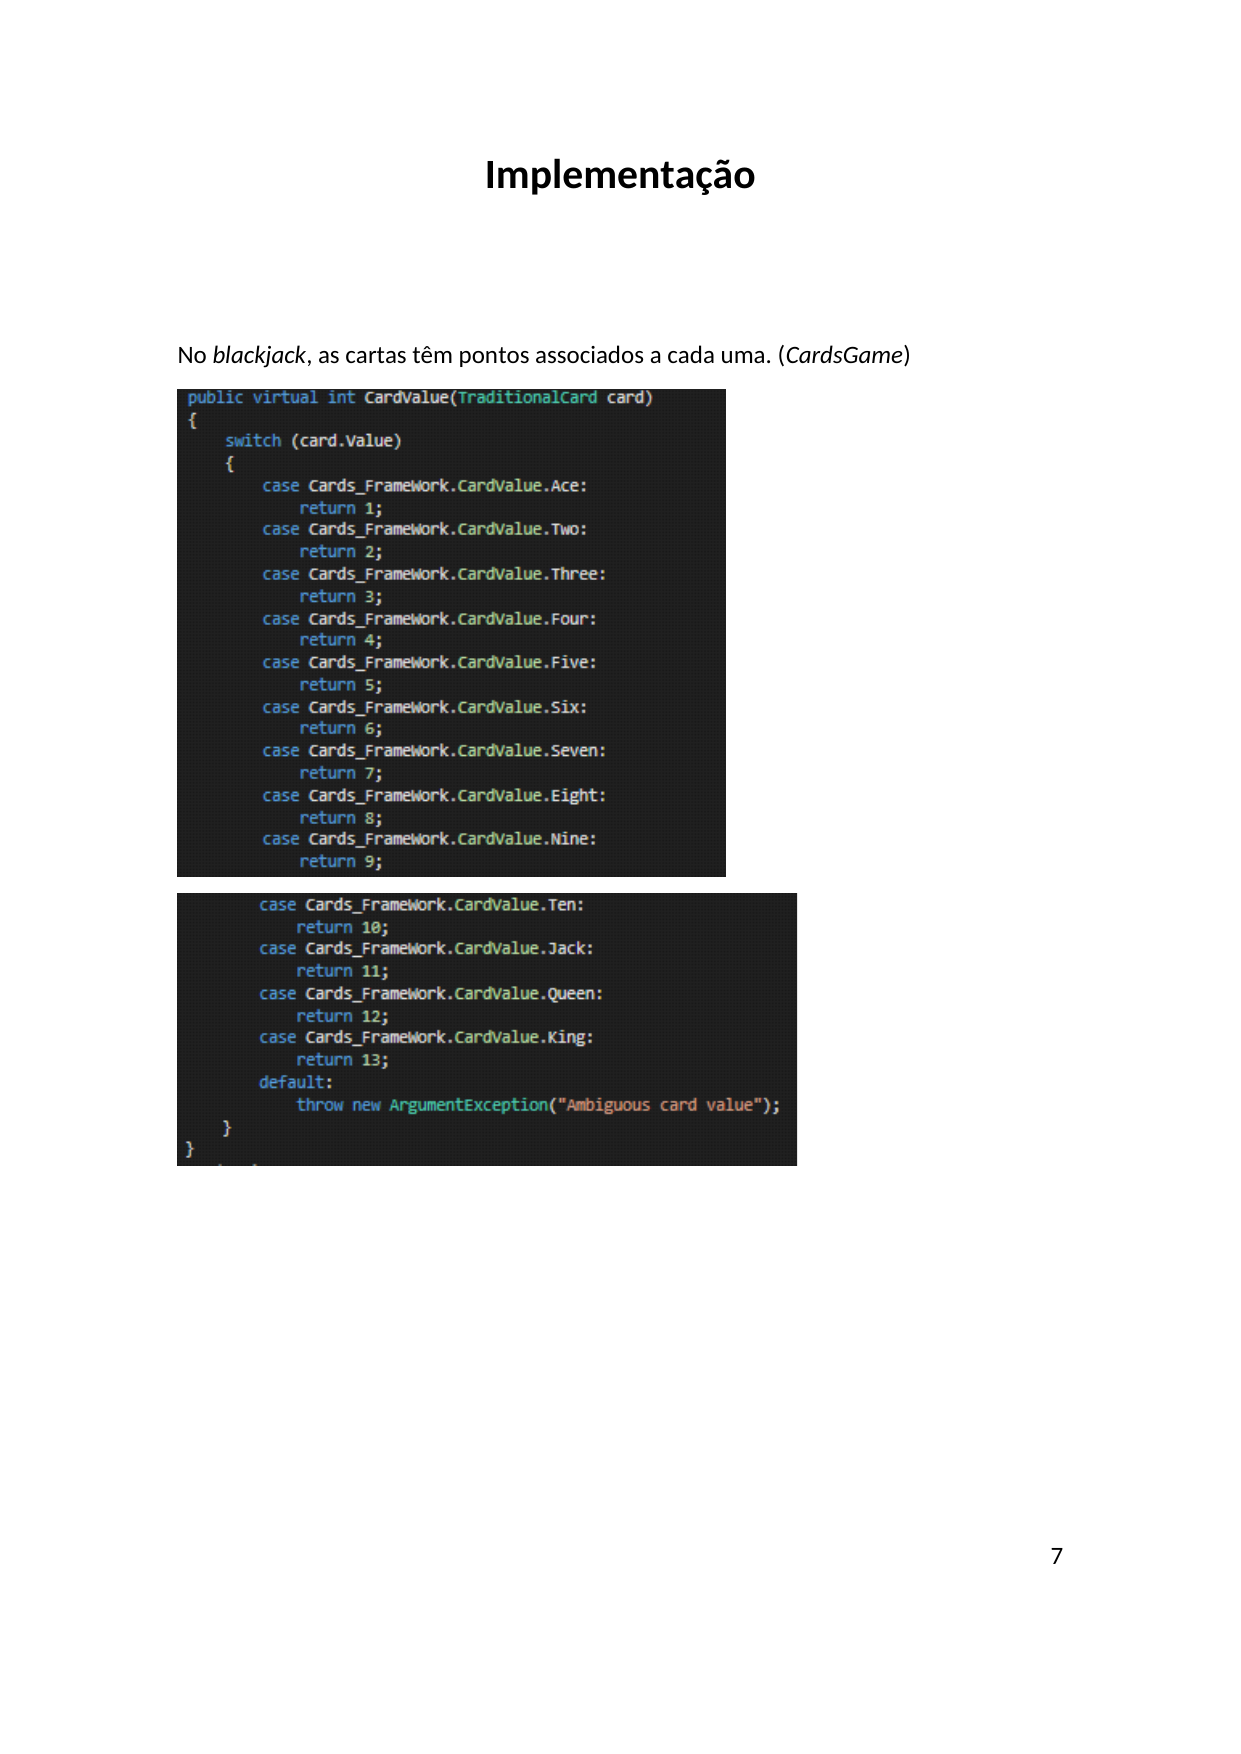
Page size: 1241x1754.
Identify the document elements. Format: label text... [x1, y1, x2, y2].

text 7 [177, 1540, 1063, 1570]
picture [177, 389, 726, 877]
text No blackjack, as cartas têm pontos associados a cada uma. (CardsGame) [177, 339, 1063, 370]
text Implementação [177, 148, 1063, 198]
picture [177, 893, 798, 1166]
